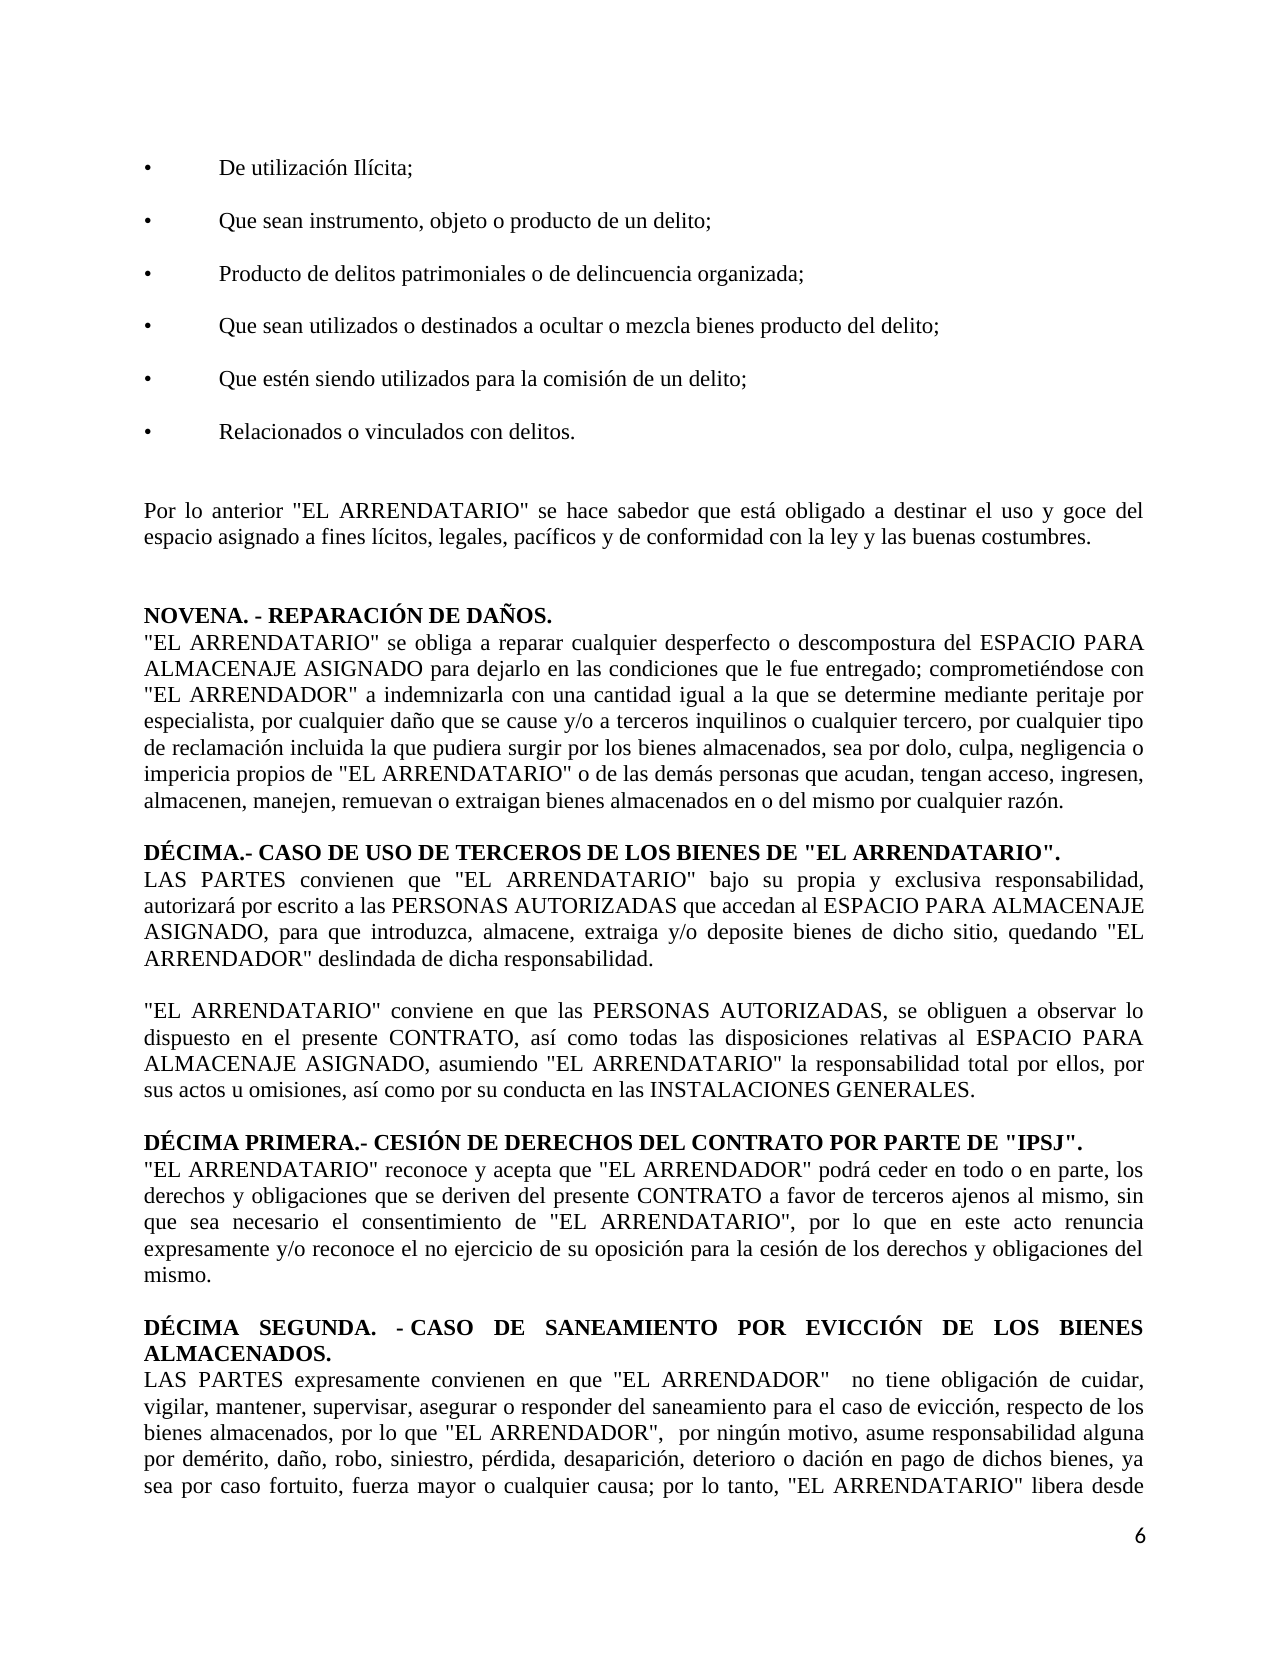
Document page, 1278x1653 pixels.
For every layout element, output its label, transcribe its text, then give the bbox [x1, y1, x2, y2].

text DÉCIMA.- CASO DE USO DE TERCEROS DE LOS BIENES DE "EL ARRENDATARIO". [144, 839, 1146, 866]
text "EL ARRENDATARIO" conviene en que las PERSONAS AUTORIZADAS, se obliguen a observar lo dispuesto en el presente CONTRATO, así como todas las disposiciones relativas al ESPACIO PARA ALMACENAJE ASIGNADO, asumiendo "EL ARRENDATARIO" la responsabilidad total por ellos, por sus actos u omisiones, así como por su conducta en las INSTALACIONES GENERALES. [144, 997, 1146, 1103]
text DÉCIMA SEGUNDA. - CASO DE SANEAMIENTO POR EVICCIÓN DE LOS BIENES ALMACENADOS. [144, 1314, 1146, 1366]
text LAS PARTES convienen que "EL ARRENDATARIO" bajo su propia y exclusiva responsabilidad, autorizará por escrito a las PERSONAS AUTORIZADAS que accedan al ESPACIO PARA ALMACENAJE ASIGNADO, para que introduzca, almacene, extraiga y/o deposite bienes de dicho sitio, quedando "EL ARRENDADOR" deslindada de dicha responsabilidad. [144, 866, 1146, 971]
text • Relacionados o vinculados con delitos. [144, 418, 1146, 444]
text DÉCIMA PRIMERA.- CESIÓN DE DERECHOS DEL CONTRATO POR PARTE DE "IPSJ". [144, 1129, 1146, 1156]
text NOVENA. - REPARACIÓN DE DAÑOS. [144, 602, 1146, 628]
text • Producto de delitos patrimoniales o de delincuencia organizada; [144, 259, 1146, 286]
text • Que sean instrumento, objeto o producto de un delito; [144, 207, 1146, 233]
text • Que sean utilizados o destinados a ocultar o mezcla bienes producto del delito; [144, 312, 1146, 339]
text Por lo anterior "EL ARRENDATARIO" se hace sabedor que está obligado a destinar el uso y goce del espacio asignado a fines lícitos, legales, pacíficos y de conformidad con la ley y las buenas costumbres. [144, 497, 1146, 549]
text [144, 1366, 1146, 1498]
text • De utilización Ilícita; [144, 154, 1146, 181]
text • Que estén siendo utilizados para la comisión de un delito; [144, 365, 1146, 391]
text "EL ARRENDATARIO" reconoce y acepta que "EL ARRENDADOR" podrá ceder en todo o en parte, los derechos y obligaciones que se deriven del presente CONTRATO a favor de terceros ajenos al mismo, sin que sea necesario el consentimiento de "EL ARRENDATARIO", por lo que en este acto renuncia expresamente y/o reconoce el no ejercicio de su oposición para la cesión de los derechos y obligaciones del mismo. [144, 1156, 1146, 1287]
text "EL ARRENDATARIO" se obliga a reparar cualquier desperfecto o descompostura del ESPACIO PARA ALMACENAJE ASIGNADO para dejarlo en las condiciones que le fue entregado; comprometiéndose con "EL ARRENDADOR" a indemnizarla con una cantidad igual a la que se determine mediante peritaje por especialista, por cualquier daño que se cause y/o a terceros inquilinos o cualquier tercero, por cualquier tipo de reclamación incluida la que pudiera surgir por los bienes almacenados, sea por dolo, culpa, negligencia o impericia propios de "EL ARRENDATARIO" o de las demás personas que acudan, tengan acceso, ingresen, almacenen, manejen, remuevan o extraigan bienes almacenados en o del mismo por cualquier razón. [144, 628, 1146, 813]
